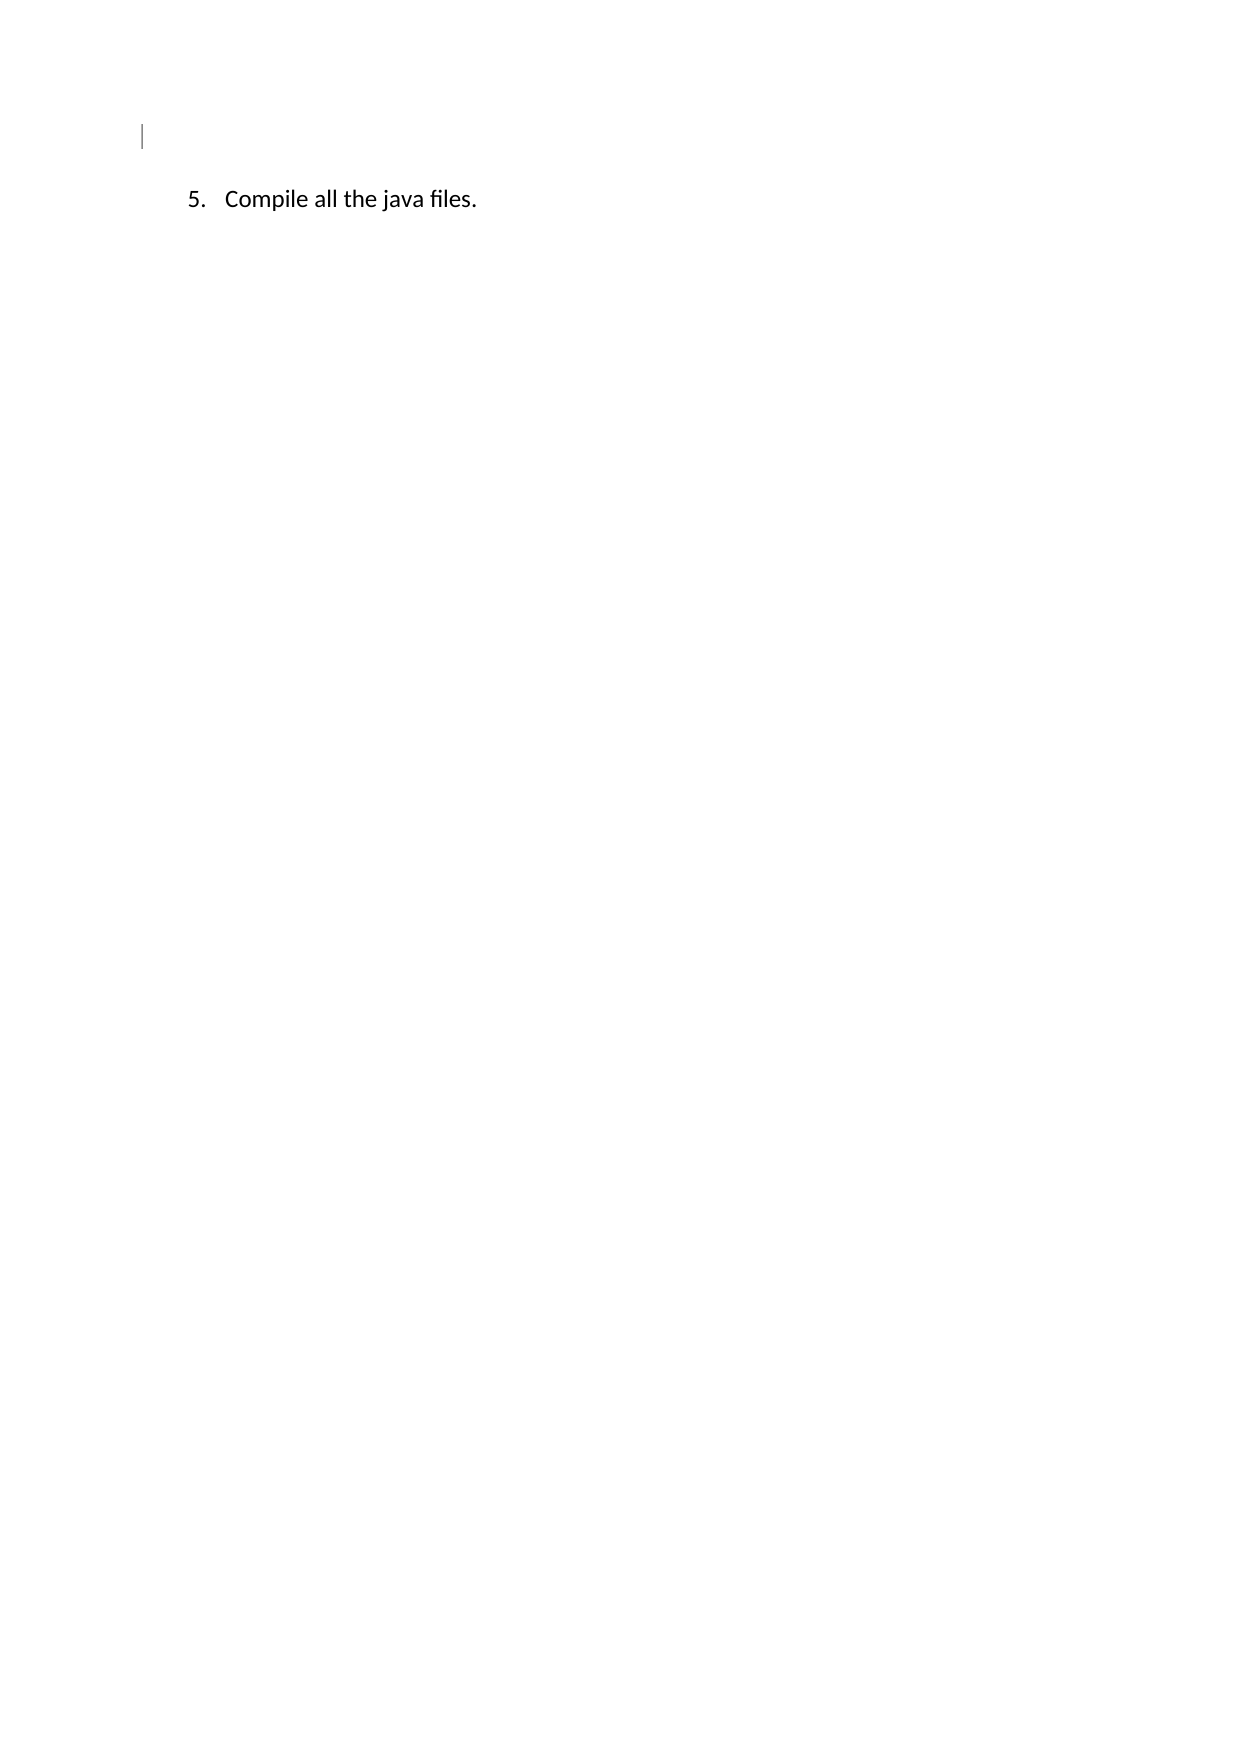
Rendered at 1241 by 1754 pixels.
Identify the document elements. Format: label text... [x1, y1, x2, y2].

list Compile all the java files. [187, 183, 1111, 214]
